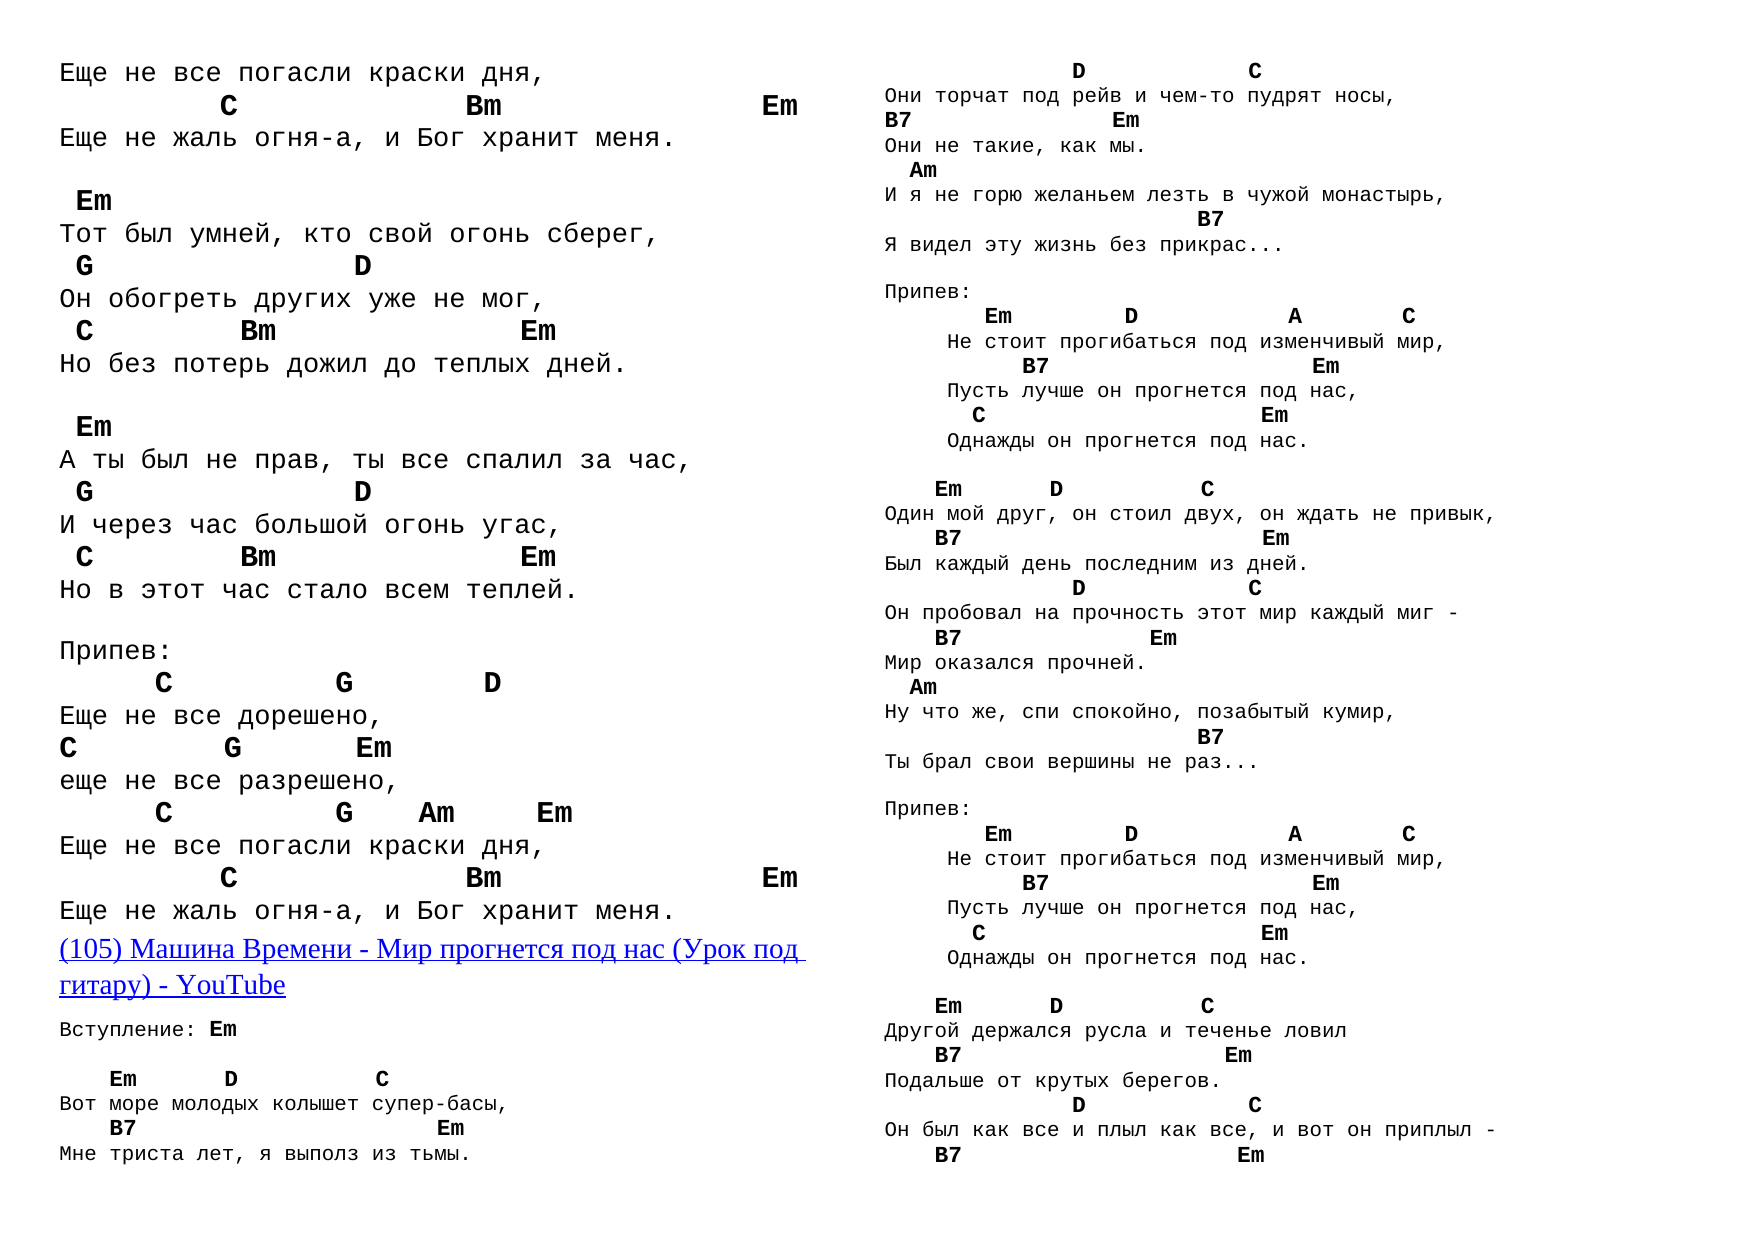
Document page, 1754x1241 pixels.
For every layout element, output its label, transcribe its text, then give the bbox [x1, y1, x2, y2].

text C G D [59, 668, 869, 702]
text B7 Em [884, 1044, 1695, 1070]
text Они торчат под рейв и чем-то пудрят носы, [884, 85, 1695, 109]
text Припев: [884, 281, 1695, 305]
text G D [59, 251, 869, 285]
text Он обогреть других уже не мог, [59, 285, 869, 316]
text Однажды он прогнется под нас. [884, 947, 1695, 971]
text еще не все разрешено, [59, 767, 869, 798]
text Припев: [884, 798, 1695, 822]
text Вступление: Em [59, 1017, 869, 1043]
text Один мой друг, он стоил двух, он ждать не привык, [884, 503, 1695, 527]
text И я не горю желаньем лезть в чужой монастырь, [884, 184, 1695, 208]
text Он был как все и плыл как все, и вот он приплыл - [884, 1119, 1695, 1143]
text Не стоит прогибаться под изменчивый мир, [884, 848, 1695, 871]
text Пусть лучше он прогнется под нас, [884, 897, 1695, 921]
text Em D C [884, 994, 1695, 1020]
text Но без потерь дожил до теплых дней. [59, 350, 869, 381]
text C Bm Em [59, 90, 869, 124]
text Пусть лучше он прогнется под нас, [884, 380, 1695, 404]
text D C [884, 59, 1695, 85]
text Я видел эту жизнь без прикрас... [884, 234, 1695, 257]
text Еще не все дорешено, C G Em [59, 702, 869, 767]
text Am [884, 675, 1695, 701]
text Am [884, 158, 1695, 184]
text C Em [884, 404, 1695, 430]
text Был каждый день последним из дней. [884, 553, 1695, 576]
text Вот море молодых колышет супер-басы, [59, 1093, 869, 1117]
text Однажды он прогнется под нас. [884, 430, 1695, 453]
text Припев: [59, 637, 869, 668]
text B7 Em [59, 1117, 869, 1143]
text B7 [884, 725, 1695, 751]
text Мир оказался прочней. [884, 652, 1695, 675]
text B7 Em [884, 109, 1695, 134]
text Em D C [59, 1067, 869, 1093]
text D C [884, 576, 1695, 602]
text C Bm Em [59, 863, 869, 897]
text B7 [884, 208, 1695, 234]
text Мне триста лет, я выполз из тьмы. [59, 1143, 869, 1166]
text B7 Em [884, 1143, 1695, 1169]
text C Bm Em [59, 541, 869, 576]
text Em D A C [884, 822, 1695, 848]
text Ну что же, спи спокойно, позабытый кумир, [884, 701, 1695, 725]
text Ты брал свои вершины не раз... [884, 751, 1695, 774]
text Em D A C [884, 305, 1695, 331]
text Еще не жаль огня-а, и Бог хранит меня. [59, 124, 869, 155]
text Другой держался русла и теченье ловил [884, 1020, 1695, 1044]
text C G Am Em [59, 798, 869, 832]
text Еще не жаль огня-а, и Бог хранит меня. [59, 897, 869, 928]
text D C [884, 1093, 1695, 1119]
text B7 Em [884, 527, 1695, 553]
text Подальше от крутых берегов. [884, 1070, 1695, 1093]
text А ты был не прав, ты все спалил за час, [59, 446, 869, 476]
text B7 Em [884, 871, 1695, 897]
text B7 Em [884, 626, 1695, 652]
text Еще не все погасли краски дня, [59, 832, 869, 863]
text Em D C [884, 477, 1695, 503]
text Em [59, 186, 869, 220]
text G D [59, 476, 869, 511]
text Em [59, 411, 869, 446]
text B7 Em [884, 354, 1695, 380]
text Он пробовал на прочность этот мир каждый миг - [884, 602, 1695, 626]
text C Bm Em [59, 316, 869, 350]
text И через час большой огонь угас, [59, 511, 869, 541]
text (105) Машина Времени - Мир прогнется под нас (Урок под гитару) - YouTube [59, 928, 869, 1001]
text Они не такие, как мы. [884, 134, 1695, 158]
text C Em [884, 921, 1695, 947]
text Тот был умней, кто свой огонь сберег, [59, 220, 869, 251]
text Но в этот час стало всем теплей. [59, 576, 869, 606]
text Не стоит прогибаться под изменчивый мир, [884, 331, 1695, 354]
text Еще не все погасли краски дня, [59, 59, 869, 90]
